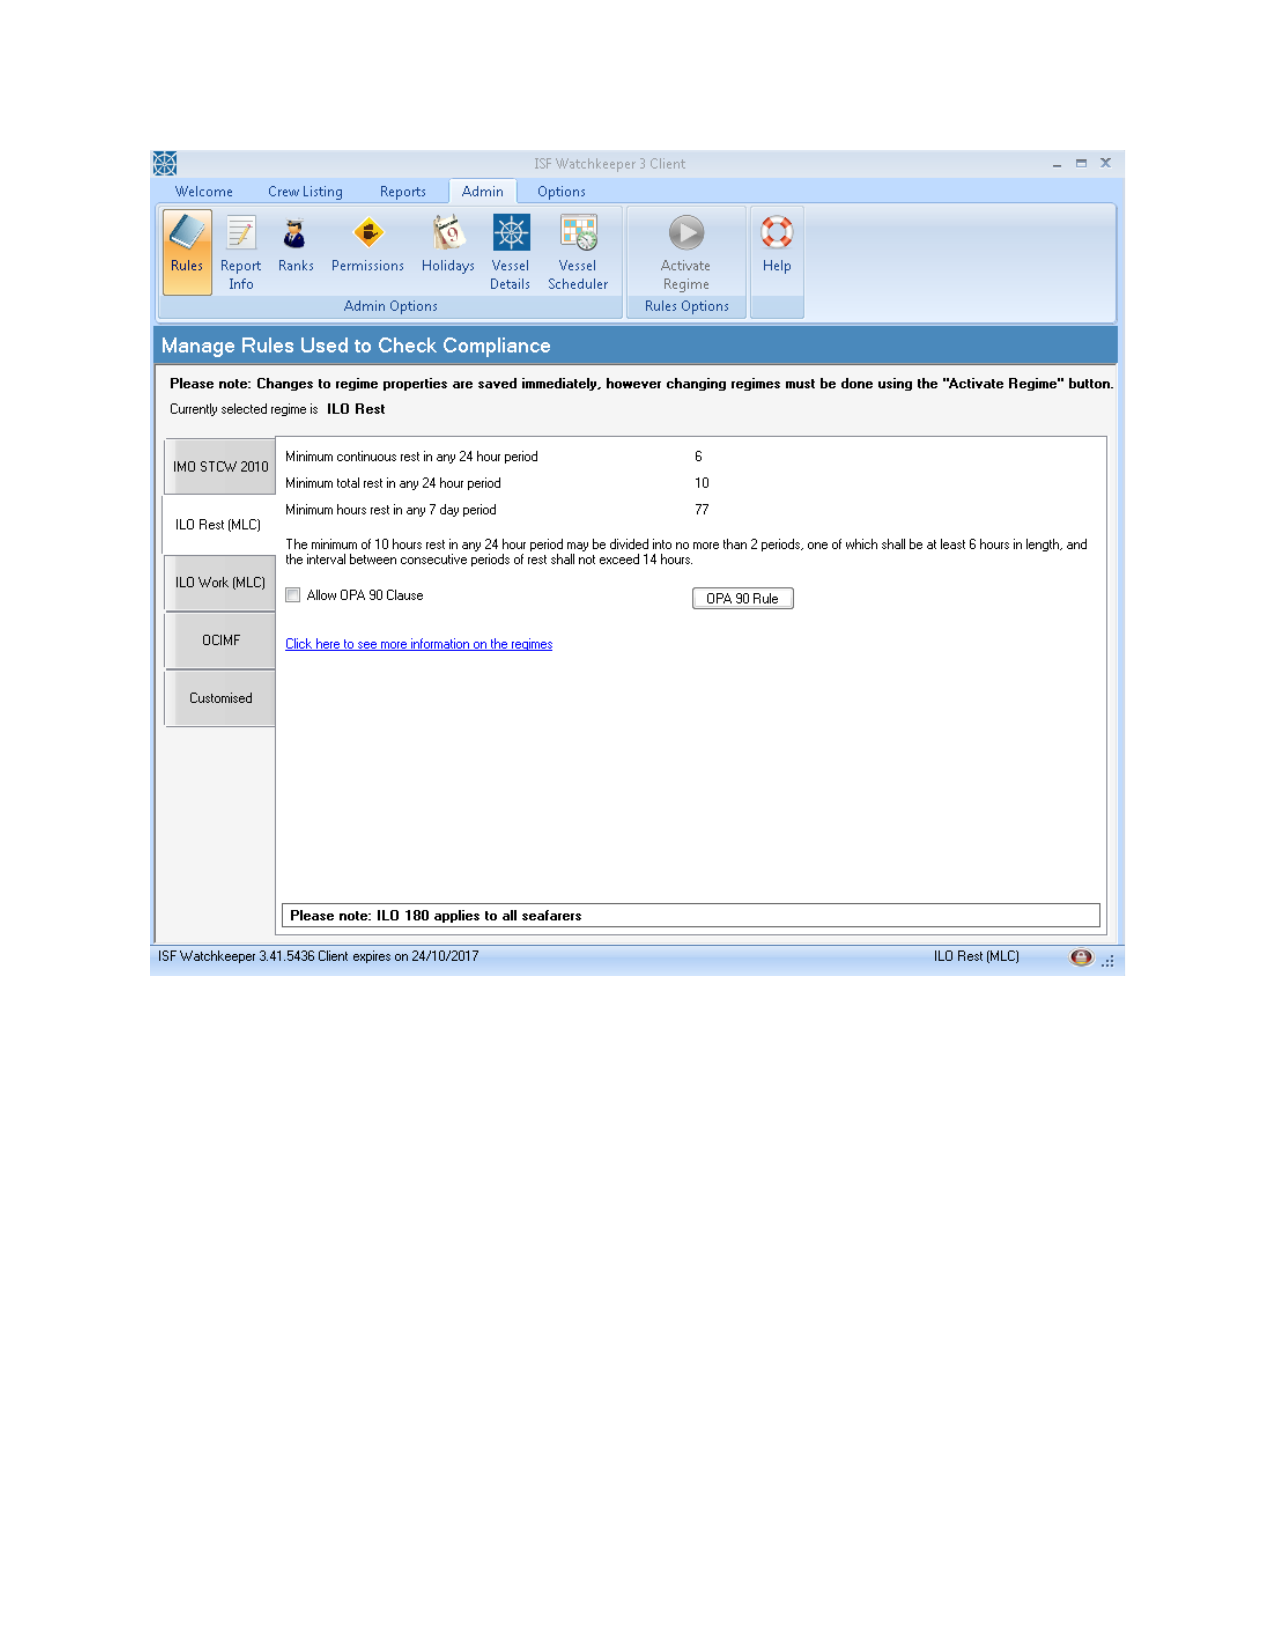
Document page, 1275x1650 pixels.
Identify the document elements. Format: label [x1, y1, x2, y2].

picture [150, 150, 1125, 976]
